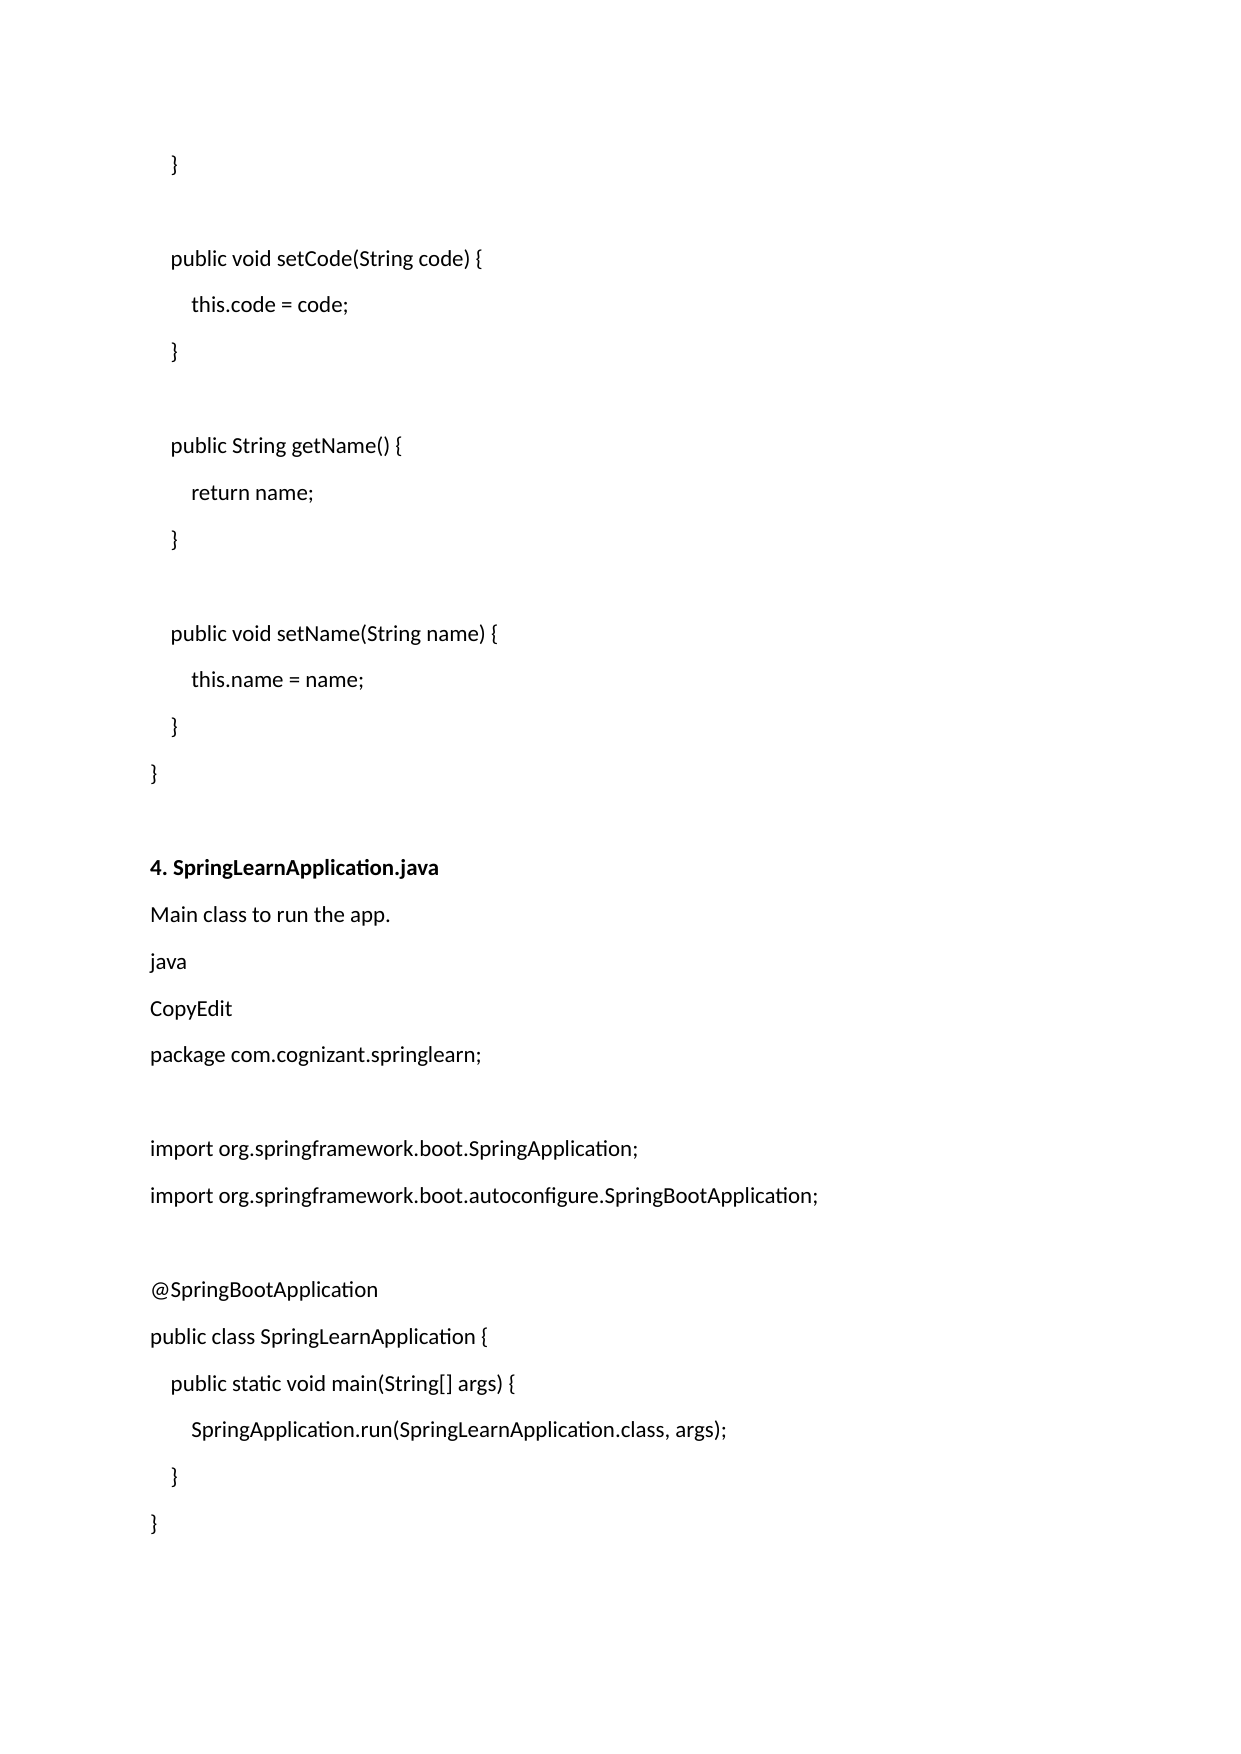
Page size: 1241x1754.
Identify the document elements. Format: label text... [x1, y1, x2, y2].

text Main class to run the app. [150, 900, 1090, 928]
text public void setName(String name) { [150, 619, 1090, 647]
text } [150, 150, 1090, 178]
text SpringApplication.run(SpringLearnApplication.class, args); [150, 1416, 1090, 1444]
text import org.springframework.boot.autoconfigure.SpringBootApplication; [150, 1181, 1090, 1209]
text public void setCode(String code) { [150, 244, 1090, 272]
text } [150, 1509, 1090, 1537]
text } [150, 337, 1090, 366]
text this.name = name; [150, 666, 1090, 694]
text package com.cognizant.springlearn; [150, 1041, 1090, 1069]
text public static void main(String[] args) { [150, 1369, 1090, 1397]
text } [150, 1462, 1090, 1491]
text 4. SpringLearnApplication.java [150, 853, 1090, 881]
text @SpringBootApplication [150, 1275, 1090, 1303]
text return name; [150, 478, 1090, 506]
text java [150, 947, 1090, 975]
text public class SpringLearnApplication { [150, 1322, 1090, 1350]
text this.code = code; [150, 291, 1090, 319]
text } [150, 712, 1090, 741]
text } [150, 759, 1090, 787]
text public String getName() { [150, 431, 1090, 459]
text import org.springframework.boot.SpringApplication; [150, 1134, 1090, 1162]
text CopyEdit [150, 994, 1090, 1022]
text } [150, 525, 1090, 553]
